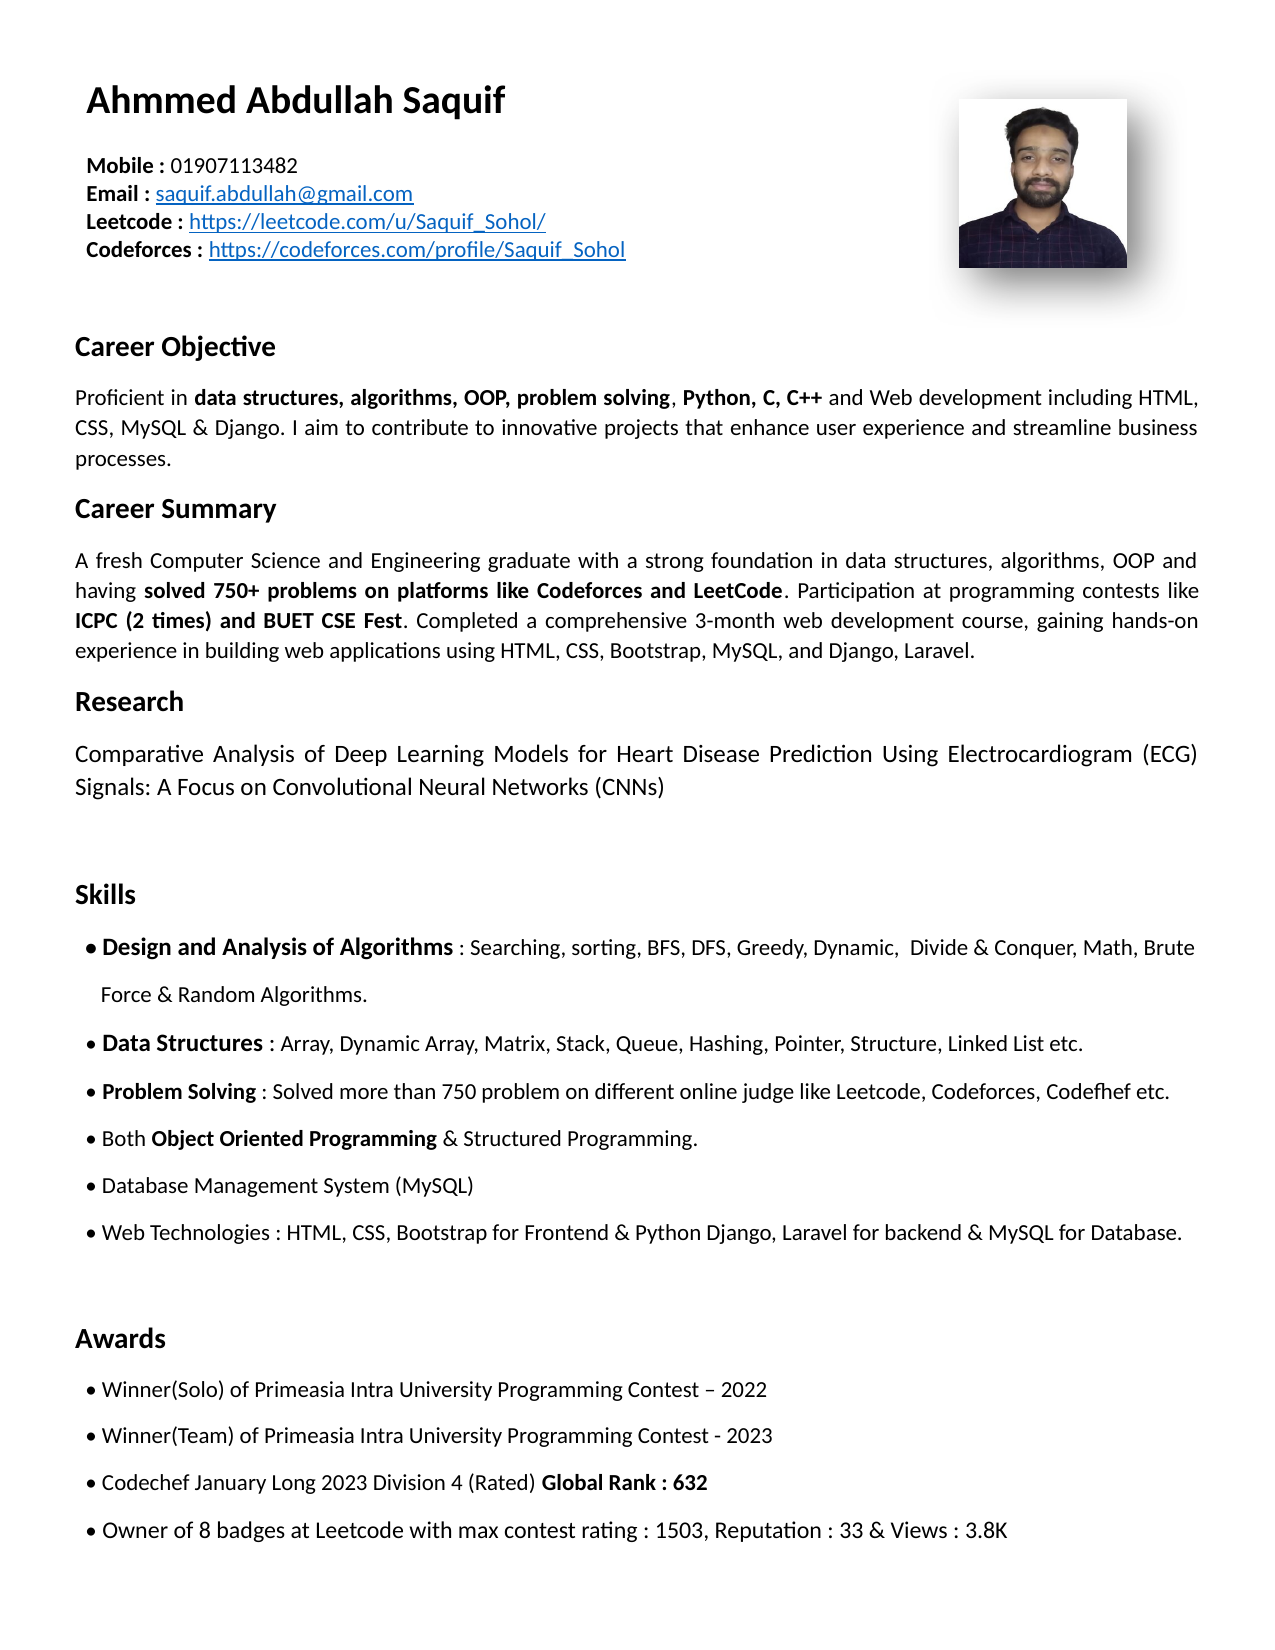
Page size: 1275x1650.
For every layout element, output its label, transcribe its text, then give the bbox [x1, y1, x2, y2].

text • Owner of 8 badges at Leetcode with max contest rating : 1503, Reputation : 33 & Views : 3.8K [75, 1515, 1200, 1545]
text • Codechef January Long 2023 Division 4 (Rated) Global Rank : 632 [75, 1468, 1200, 1497]
text Awards [75, 1320, 1200, 1355]
text A fresh Computer Science and Engineering graduate with a strong foundation in data structures, algorithms, OOP and having solved 750+ problems on platforms like Codeforces and LeetCode. Participation at programming contests like ICPC (2 times) and BUET CSE Fest. Completed a comprehensive 3-month web development course, gaining hands-on experience in building web applications using HTML, CSS, Bootstrap, MySQL, and Django, Laravel. [75, 546, 1200, 664]
text • Web Technologies : HTML, CSS, Bootstrap for Frontend & Python Django, Laravel for backend & MySQL for Database. [75, 1218, 1200, 1246]
text • Design and Analysis of Algorithms : Searching, sorting, BFS, DFS, Greedy, Dynamic, Divide & Conquer, Math, Brute [75, 931, 1200, 962]
text Comparative Analysis of Deep Learning Models for Heart Disease Prediction Using Electrocardiogram (ECG) Signals: A Focus on Convolutional Neural Networks (CNNs) [75, 738, 1200, 802]
text • Both Object Oriented Programming & Structured Programming. [75, 1124, 1200, 1152]
text • Winner(Solo) of Primeasia Intra University Programming Contest – 2022 [75, 1375, 1200, 1403]
text • Data Structures : Array, Dynamic Array, Matrix, Stack, Queue, Hashing, Pointer, Structure, Linked List etc. [75, 1027, 1200, 1058]
text Proficient in data structures, algorithms, OOP, problem solving, Python, C, C++ and Web development including HTML, CSS, MySQL & Django. I aim to contribute to innovative projects that enhance user experience and streamline business processes. [75, 383, 1200, 472]
text Career Summary [75, 491, 1200, 526]
text • Winner(Team) of Primeasia Intra University Programming Contest - 2023 [75, 1422, 1200, 1450]
table_header [637, 75, 1199, 328]
table_header Ahmmed Abdullah Saquif Mobile : 01907113482 Email : saquif.abdullah@gmail.com Leetcode : https://leetcode.com/u/Saquif_Sohol/ Codeforces : https://codeforces.com/profile/Saquif_Sohol [75, 75, 637, 328]
text Skills [75, 876, 1200, 912]
text Research [75, 683, 1200, 719]
picture [959, 99, 1127, 268]
text Force & Random Algorithms. [75, 981, 1200, 1009]
text • Problem Solving : Solved more than 750 problem on different online judge like Leetcode, Codeforces, Codefhef etc. [75, 1077, 1200, 1105]
text Career Objective [75, 328, 1200, 364]
text • Database Management System (MySQL) [75, 1171, 1200, 1199]
